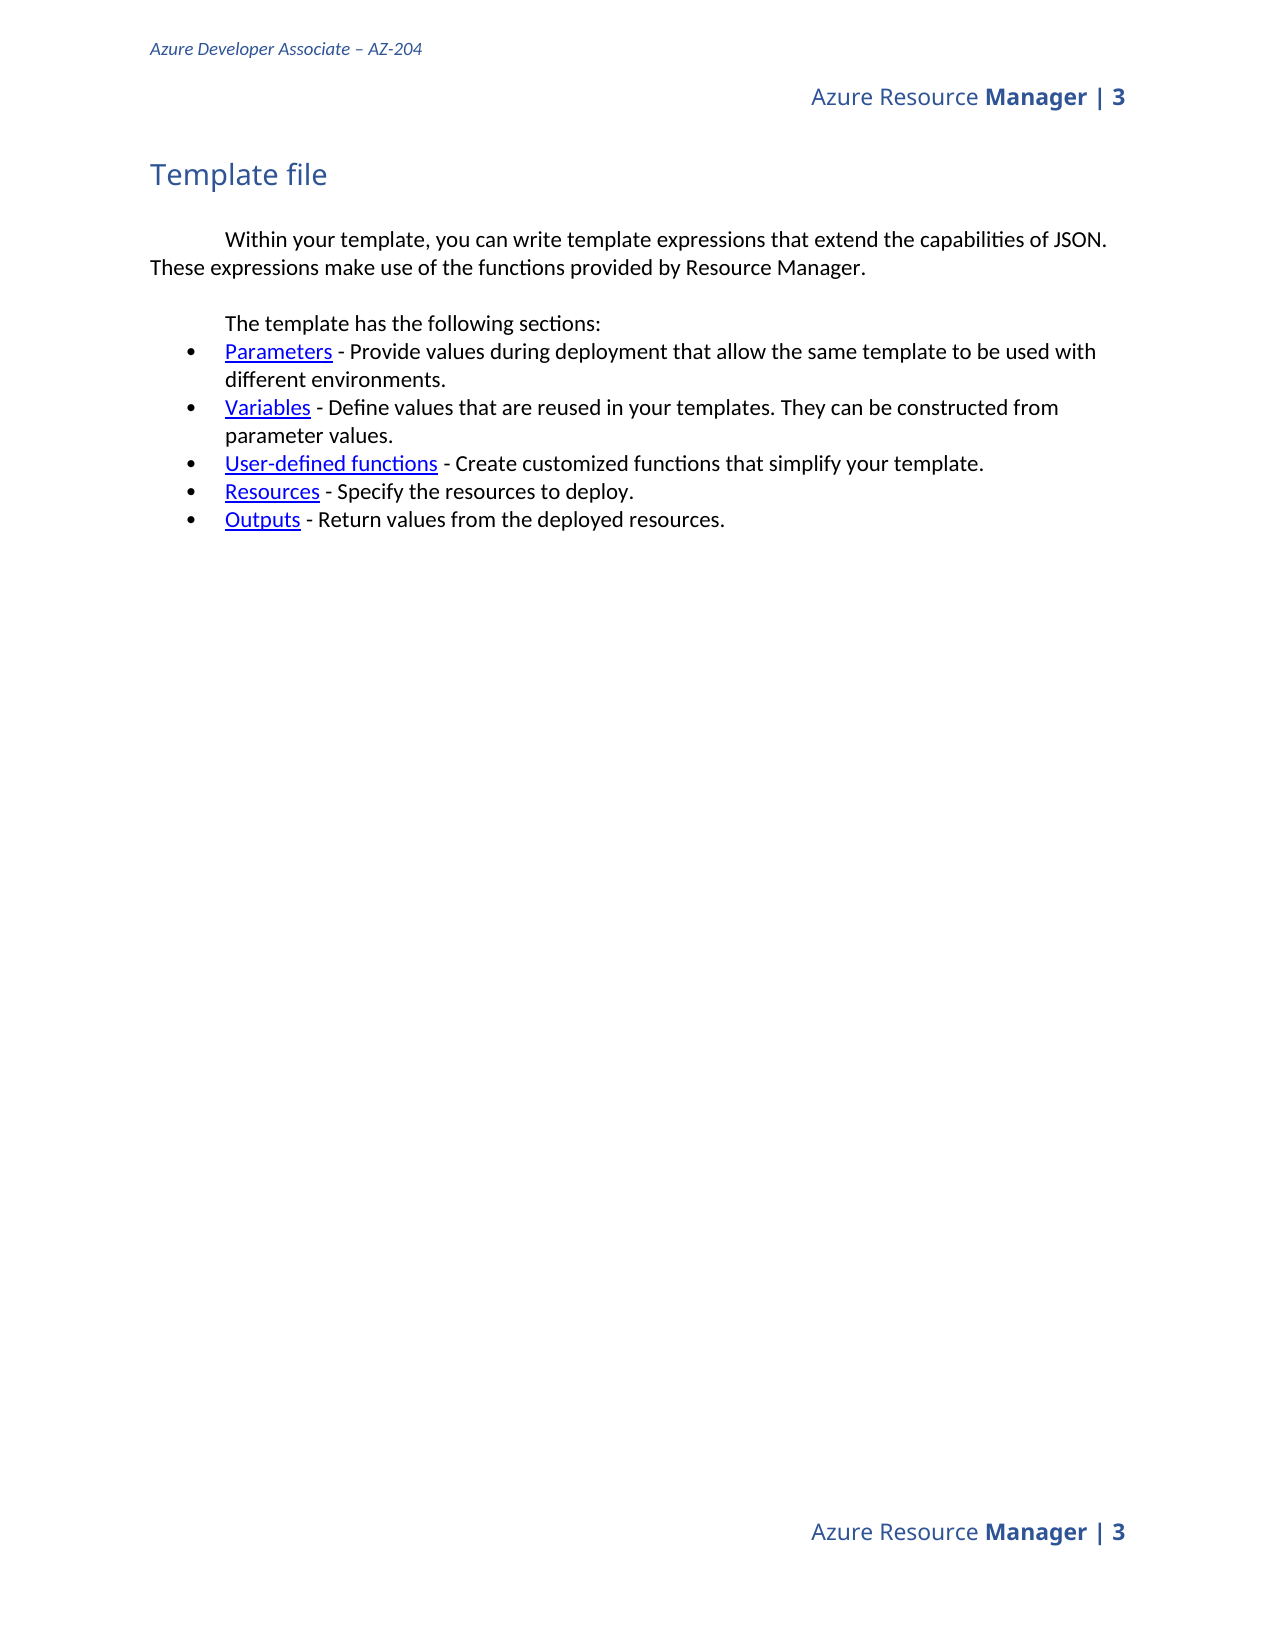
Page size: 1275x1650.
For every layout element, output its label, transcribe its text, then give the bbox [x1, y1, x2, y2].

list User-defined functions - Create customized functions that simplify your template. [187, 449, 1125, 477]
list Outputs - Return values from the deployed resources. [187, 505, 1125, 533]
list Variables - Define values that are reused in your templates. They can be constructed from parameter values. [187, 393, 1125, 449]
list Parameters - Provide values during deployment that allow the same template to be used with different environments. [187, 337, 1125, 393]
list Resources - Specify the resources to deploy. [187, 477, 1125, 505]
text The template has the following sections: [150, 309, 1125, 337]
subtitle Template file [150, 154, 1125, 194]
text Within your template, you can write template expressions that extend the capabilities of JSON. These expressions make use of the functions provided by Resource Manager. [150, 225, 1125, 281]
